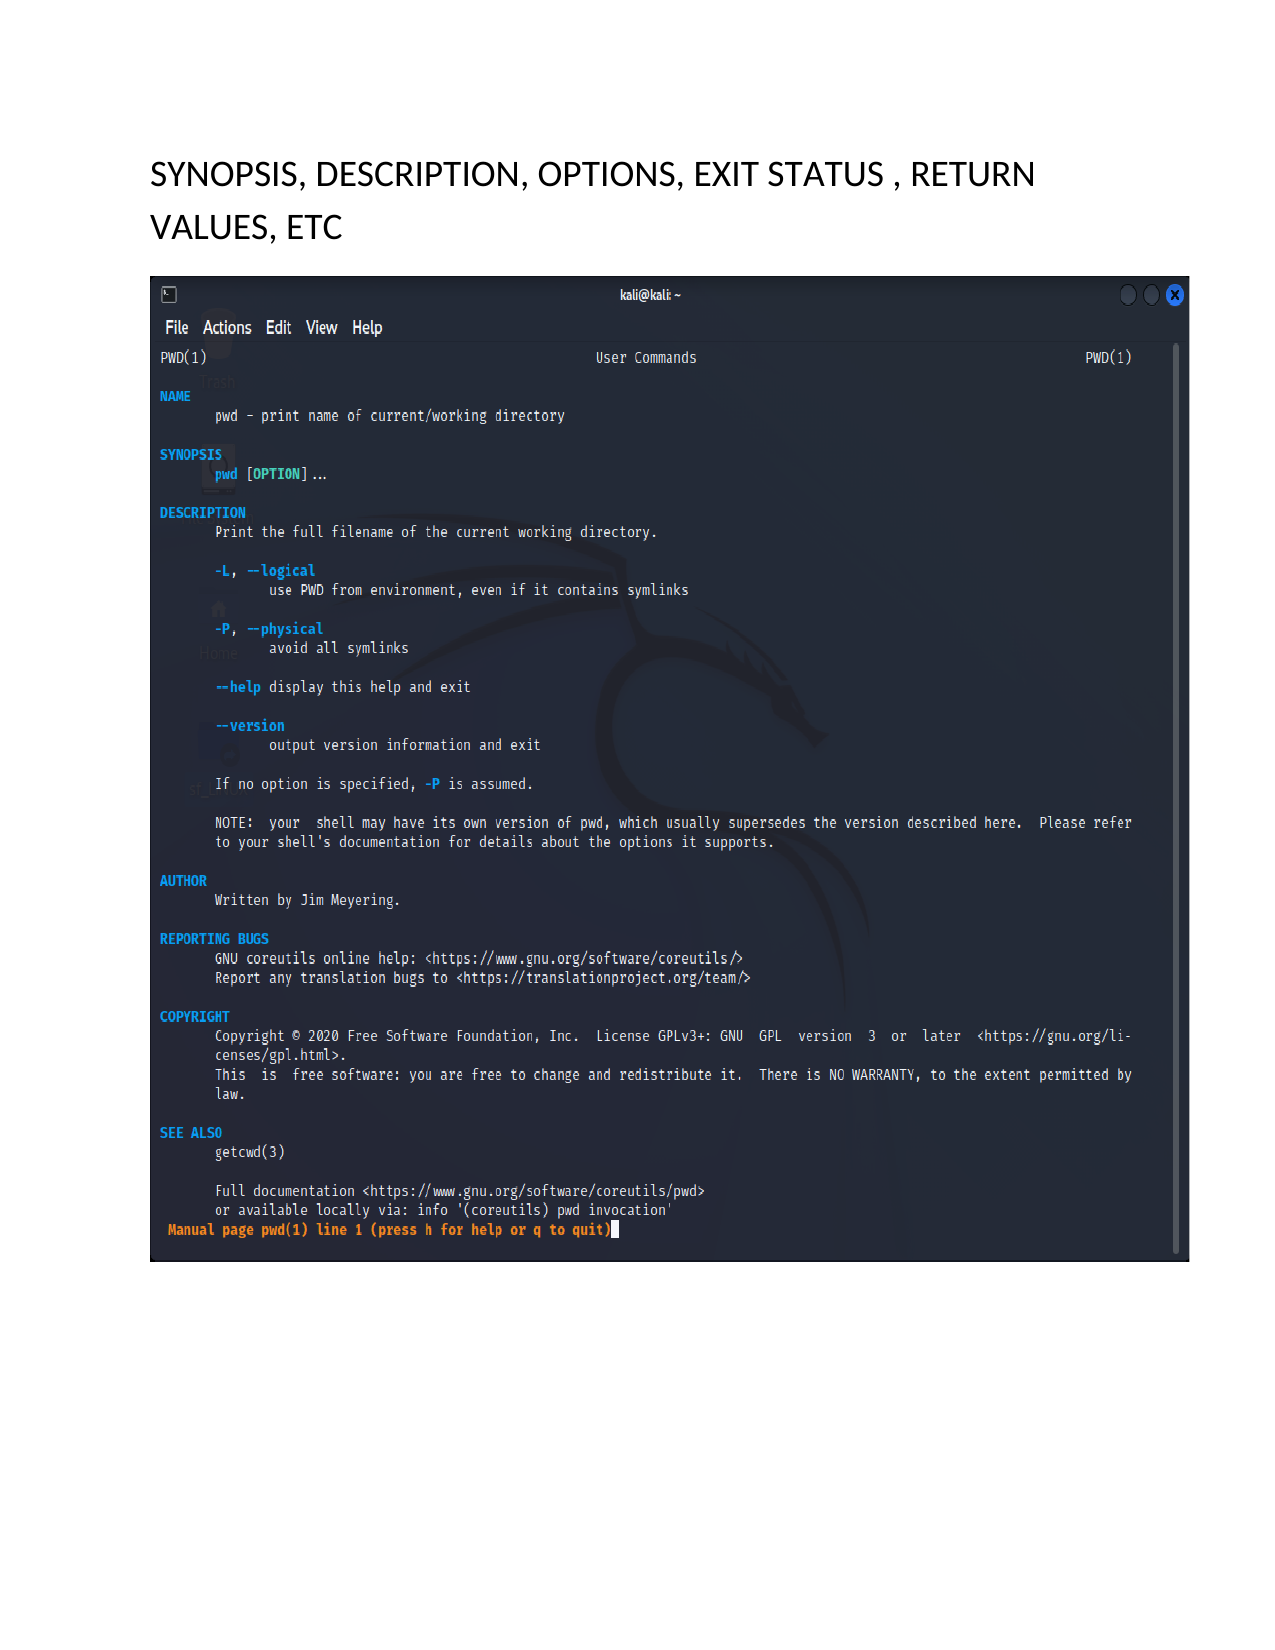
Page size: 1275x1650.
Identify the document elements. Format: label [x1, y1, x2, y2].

picture [150, 276, 1190, 1262]
text [150, 150, 1125, 248]
